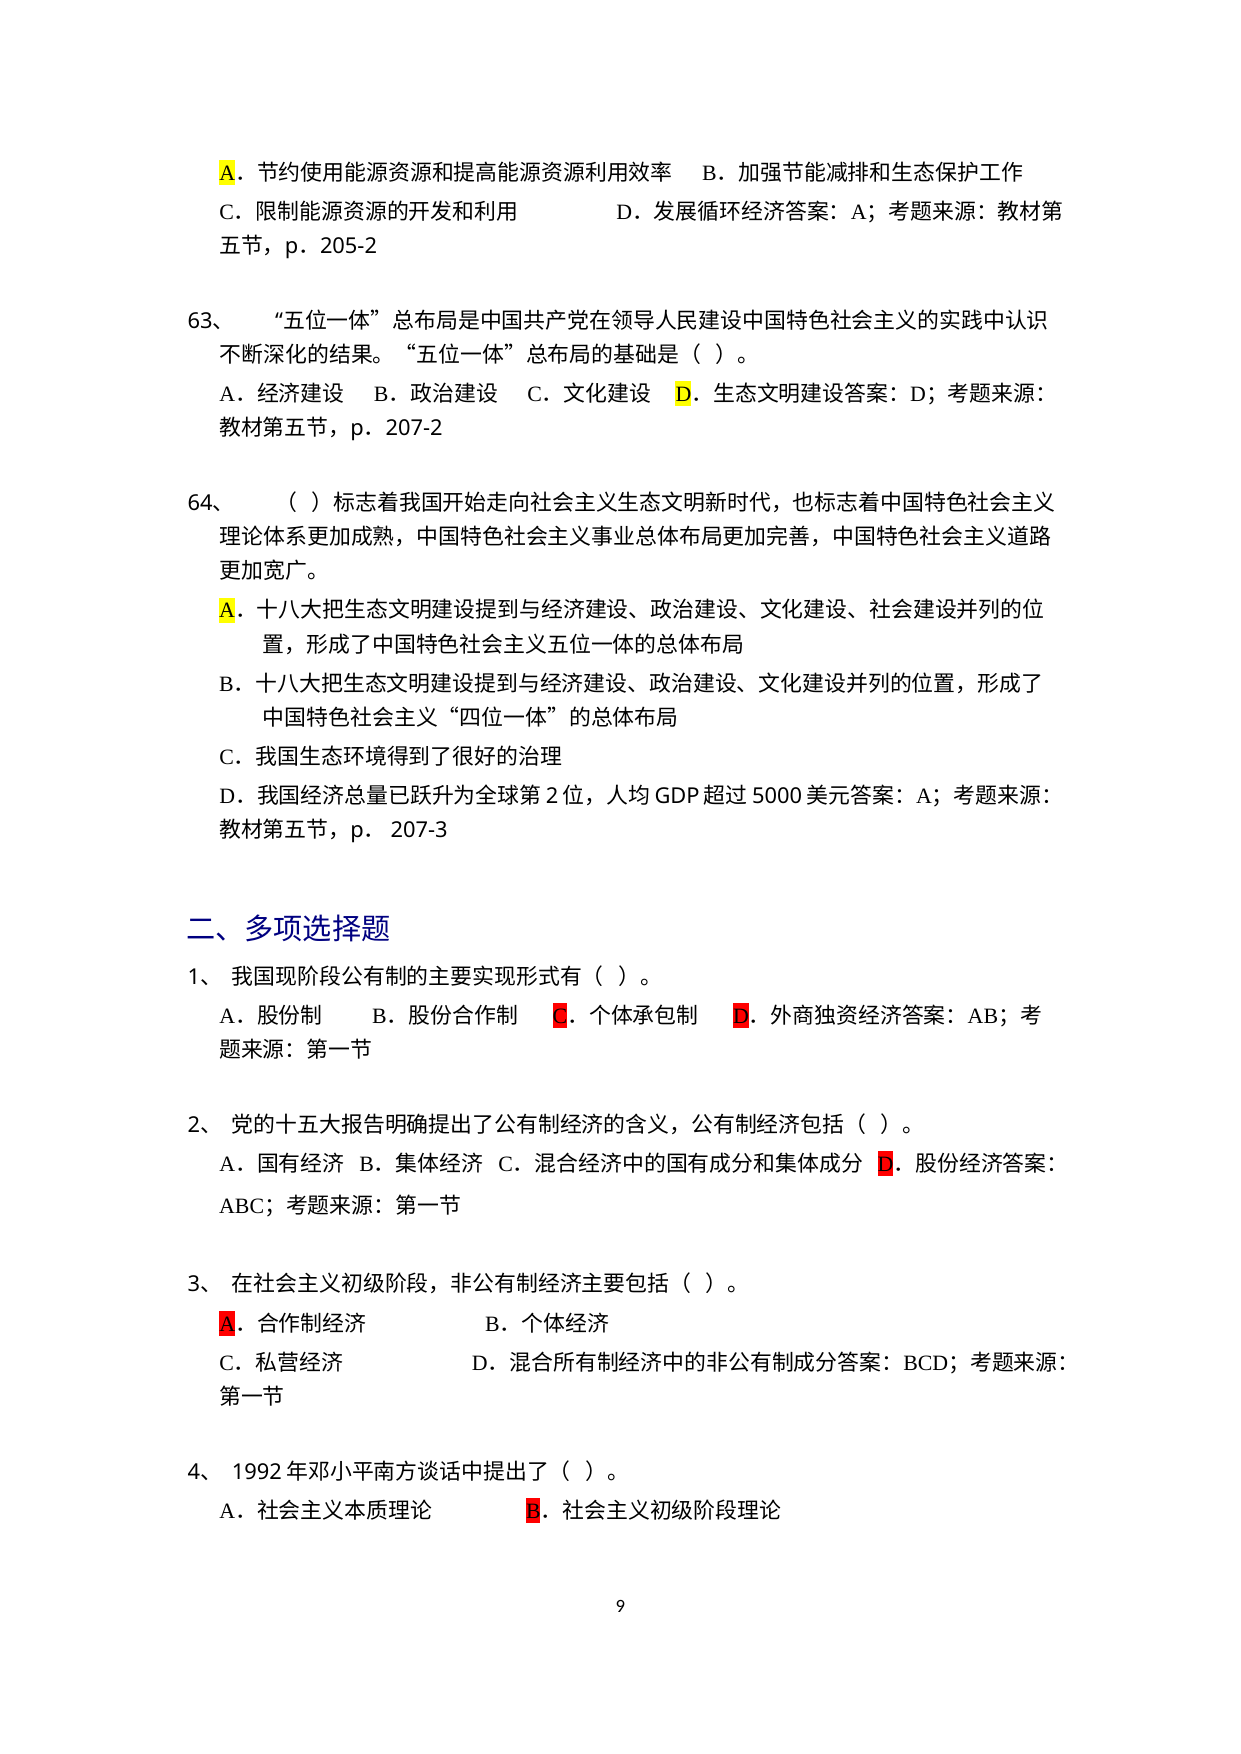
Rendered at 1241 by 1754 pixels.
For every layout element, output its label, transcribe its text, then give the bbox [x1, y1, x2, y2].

text A．社会主义本质理论 B．社会主义初级阶段理论 [219, 1493, 1063, 1524]
text A．合作制经济 B．个体经济 [219, 1306, 1063, 1337]
list （ ）标志着我国开始走向社会主义生态文明新时代，也标志着中国特色社会主义理论体系更加成熟，中国特色社会主义事业总体布局更加完善，中国特色社会主义道路更加宽广。 [187, 485, 1063, 585]
list 我国现阶段公有制的主要实现形式有（ ）。 [187, 959, 1063, 991]
text D．我国经济总量已跃升为全球第2位，人均GDP超过5000美元答案：A；考题来源：教材第五节，p． 207-3 [219, 778, 1063, 844]
list 党的十五大报告明确提出了公有制经济的含义，公有制经济包括（ ）。 [187, 1107, 1063, 1139]
list 在社会主义初级阶段，非公有制经济主要包括（ ）。 [187, 1266, 1063, 1298]
list 1992年邓小平南方谈话中提出了（ ）。 [187, 1454, 1063, 1485]
text A．十八大把生态文明建设提到与经济建设、政治建设、文化建设、社会建设并列的位置，形成了中国特色社会主义五位一体的总体布局 [219, 592, 1063, 658]
text C．限制能源资源的开发和利用 D．发展循环经济答案：A；考题来源：教材第五节，p．205-2 [219, 194, 1063, 260]
text A．节约使用能源资源和提高能源资源利用效率 B．加强节能减排和生态保护工作 [219, 155, 1063, 187]
text C．我国生态环境得到了很好的治理 [219, 739, 1063, 770]
text A．股份制 B．股份合作制 C．个体承包制 D．外商独资经济答案：AB；考题来源：第一节 [219, 998, 1063, 1064]
list “五位一体”总布局是中国共产党在领导人民建设中国特色社会主义的实践中认识不断深化的结果。“五位一体”总布局的基础是（ ）。 [187, 303, 1063, 369]
text A．国有经济 B．集体经济 C．混合经济中的国有成分和集体成分 D．股份经济答案：ABC；考题来源：第一节 [219, 1146, 1063, 1220]
subtitle 二、多项选择题 [186, 906, 1063, 948]
text C．私营经济 D．混合所有制经济中的非公有制成分答案：BCD；考题来源：第一节 [219, 1344, 1063, 1410]
text A．经济建设 B．政治建设 C．文化建设 D．生态文明建设答案：D；考题来源：教材第五节，p．207-2 [219, 376, 1063, 442]
text B．十八大把生态文明建设提到与经济建设、政治建设、文化建设并列的位置，形成了中国特色社会主义“四位一体”的总体布局 [219, 666, 1063, 731]
